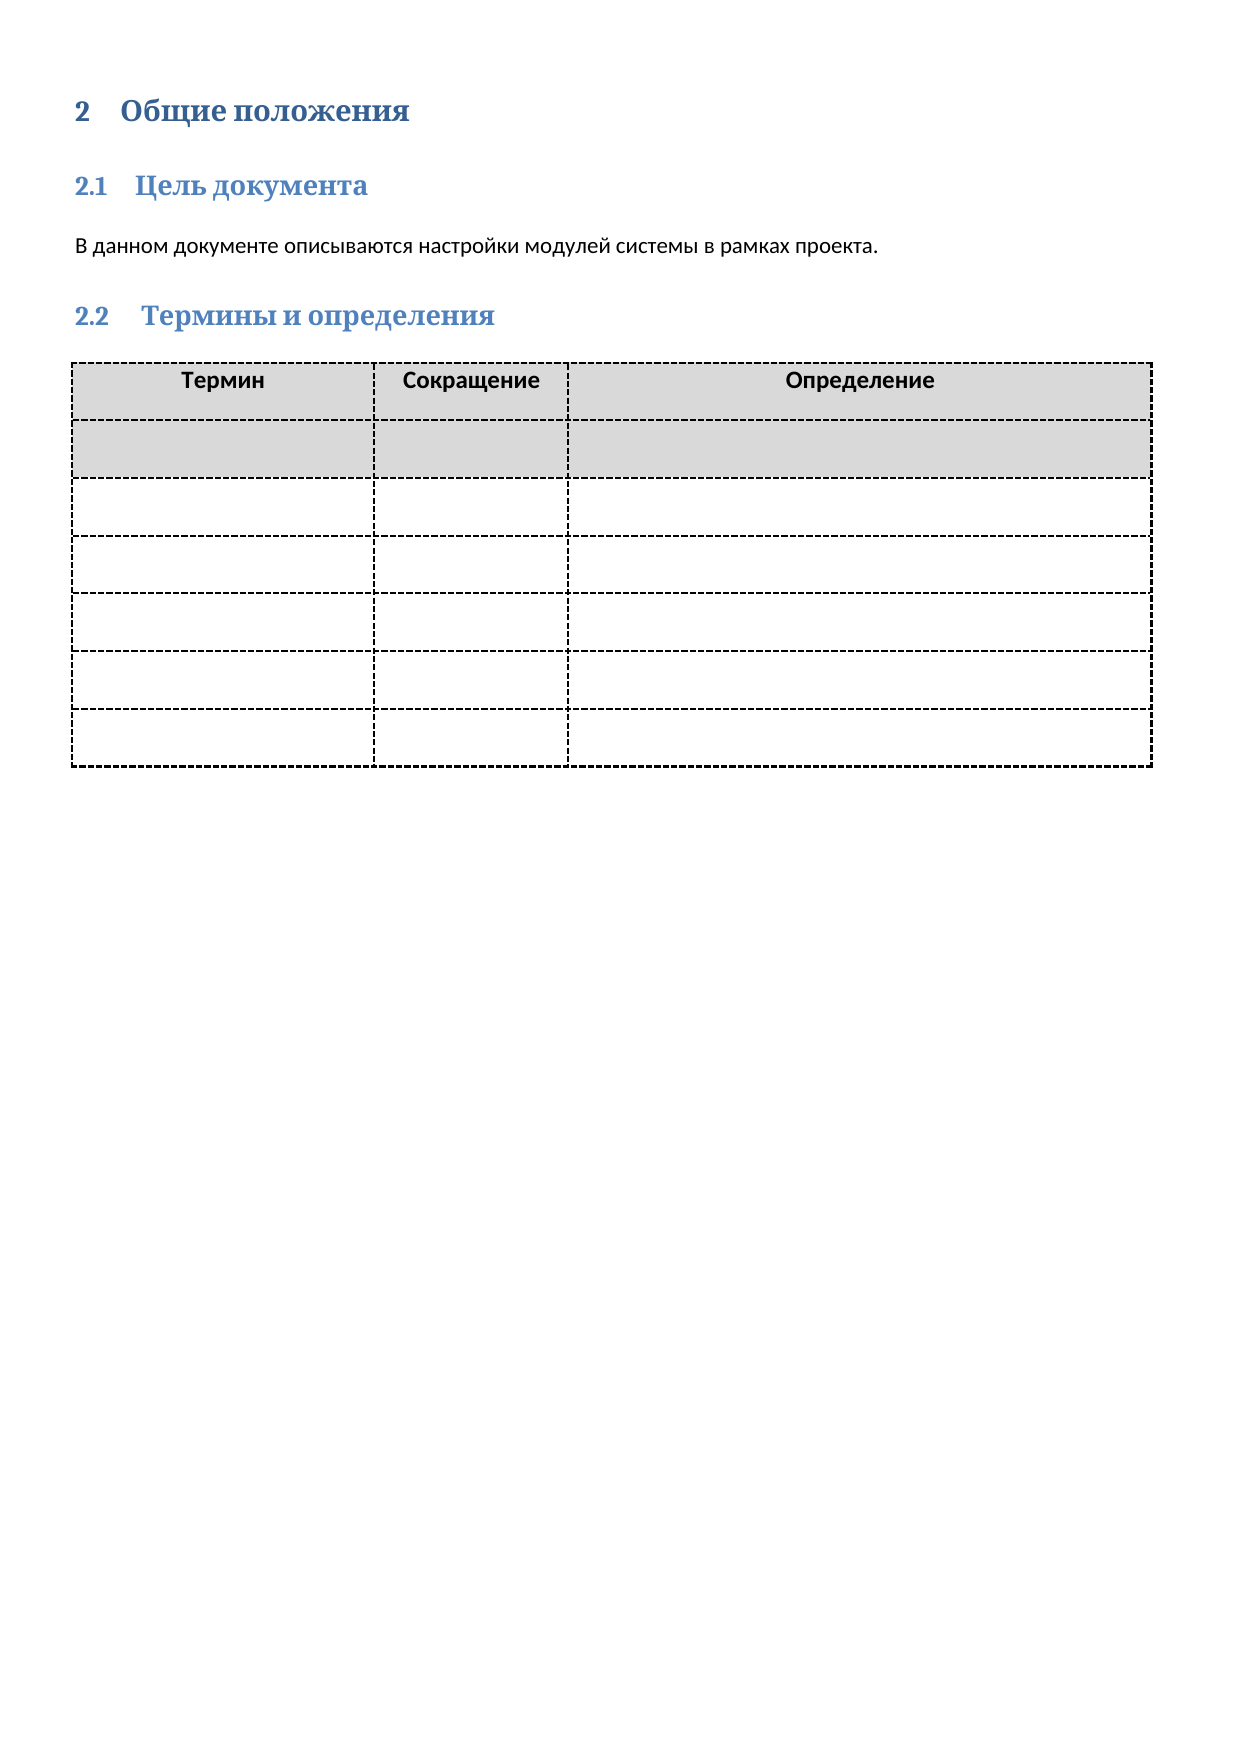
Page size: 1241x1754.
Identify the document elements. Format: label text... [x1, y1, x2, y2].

table_cell [374, 477, 568, 534]
table_cell [72, 477, 374, 534]
table_cell [72, 535, 374, 592]
subtitle Термины и определения [75, 301, 1165, 332]
table_header Термин [72, 362, 374, 419]
table_cell [568, 535, 1151, 592]
subtitle Цель документа [75, 171, 1165, 202]
table_cell [374, 592, 568, 650]
table_cell [72, 419, 374, 477]
text В данном документе описываются настройки модулей системы в рамках проекта. [75, 232, 1165, 260]
table_cell [374, 650, 568, 708]
table_header Определение [568, 362, 1151, 419]
table_cell [568, 708, 1151, 765]
table_cell [568, 650, 1151, 708]
table_cell [374, 419, 568, 477]
table_cell [72, 708, 374, 765]
subtitle Общие положения [75, 95, 1165, 128]
table_cell [568, 592, 1151, 650]
table_cell [568, 477, 1151, 534]
table_header Сокращение [374, 362, 568, 419]
table_cell [72, 650, 374, 708]
table_cell [568, 419, 1151, 477]
table_cell [374, 535, 568, 592]
table_cell [374, 708, 568, 765]
table_cell [72, 592, 374, 650]
